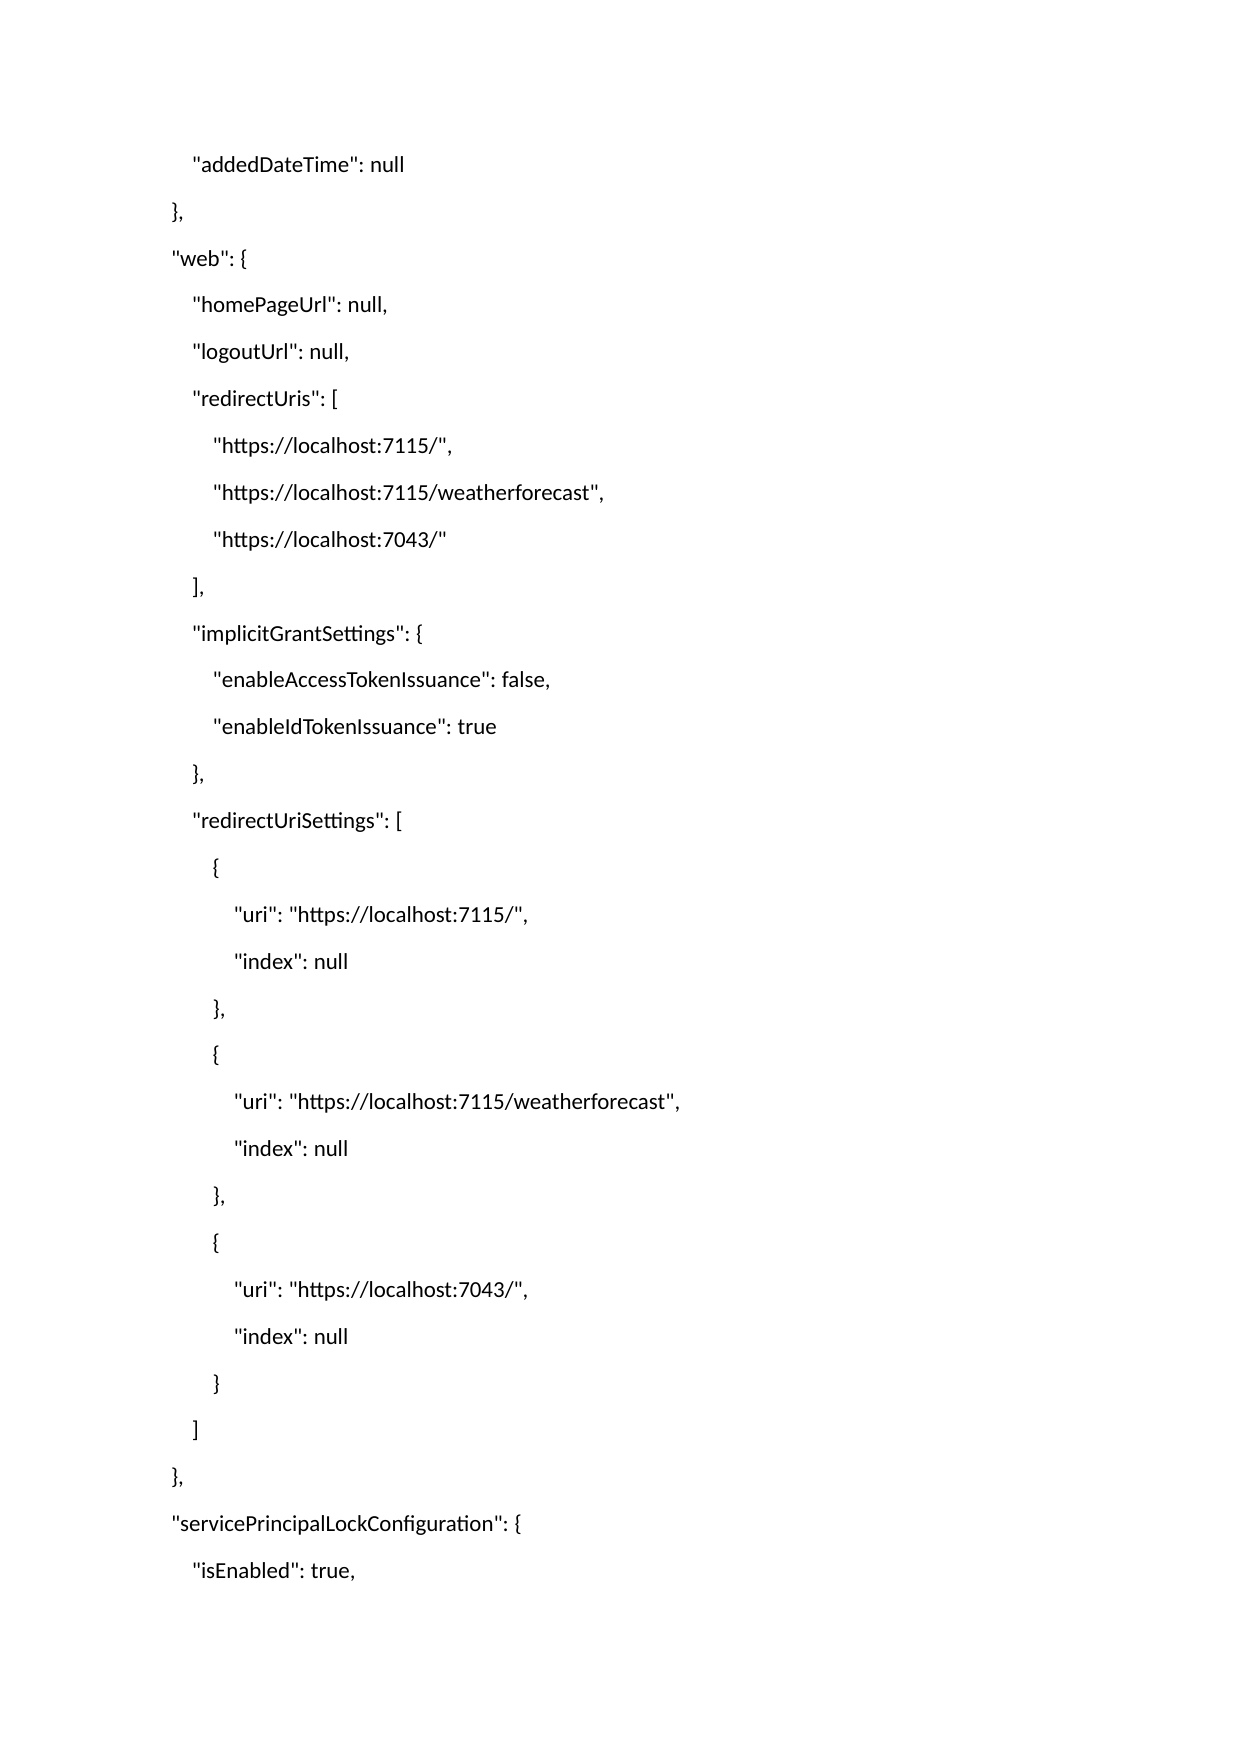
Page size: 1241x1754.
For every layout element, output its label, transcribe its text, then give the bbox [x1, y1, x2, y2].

text "redirectUriSettings": [ [150, 806, 1090, 834]
text }, [150, 759, 1090, 787]
text "implicitGrantSettings": { [150, 619, 1090, 647]
text }, [150, 1181, 1090, 1209]
text { [150, 1228, 1090, 1256]
text "logoutUrl": null, [150, 337, 1090, 366]
text "https://localhost:7043/" [150, 525, 1090, 553]
text }, [150, 1462, 1090, 1491]
text { [150, 1041, 1090, 1069]
text "web": { [150, 244, 1090, 272]
text { [150, 853, 1090, 881]
text "uri": "https://localhost:7043/", [150, 1275, 1090, 1303]
text "uri": "https://localhost:7115/weatherforecast", [150, 1087, 1090, 1116]
text "redirectUris": [ [150, 384, 1090, 412]
text "https://localhost:7115/", [150, 431, 1090, 459]
text "index": null [150, 947, 1090, 975]
text "uri": "https://localhost:7115/", [150, 900, 1090, 928]
text "enableAccessTokenIssuance": false, [150, 666, 1090, 694]
text }, [150, 994, 1090, 1022]
text ] [150, 1416, 1090, 1444]
text "addedDateTime": null [150, 150, 1090, 178]
text }, [150, 197, 1090, 225]
text ], [150, 572, 1090, 600]
text "homePageUrl": null, [150, 291, 1090, 319]
text "https://localhost:7115/weatherforecast", [150, 478, 1090, 506]
text "index": null [150, 1322, 1090, 1350]
text "enableIdTokenIssuance": true [150, 712, 1090, 741]
text "servicePrincipalLockConfiguration": { [150, 1509, 1090, 1537]
text "isEnabled": true, [150, 1556, 1090, 1584]
text "index": null [150, 1134, 1090, 1162]
text } [150, 1369, 1090, 1397]
